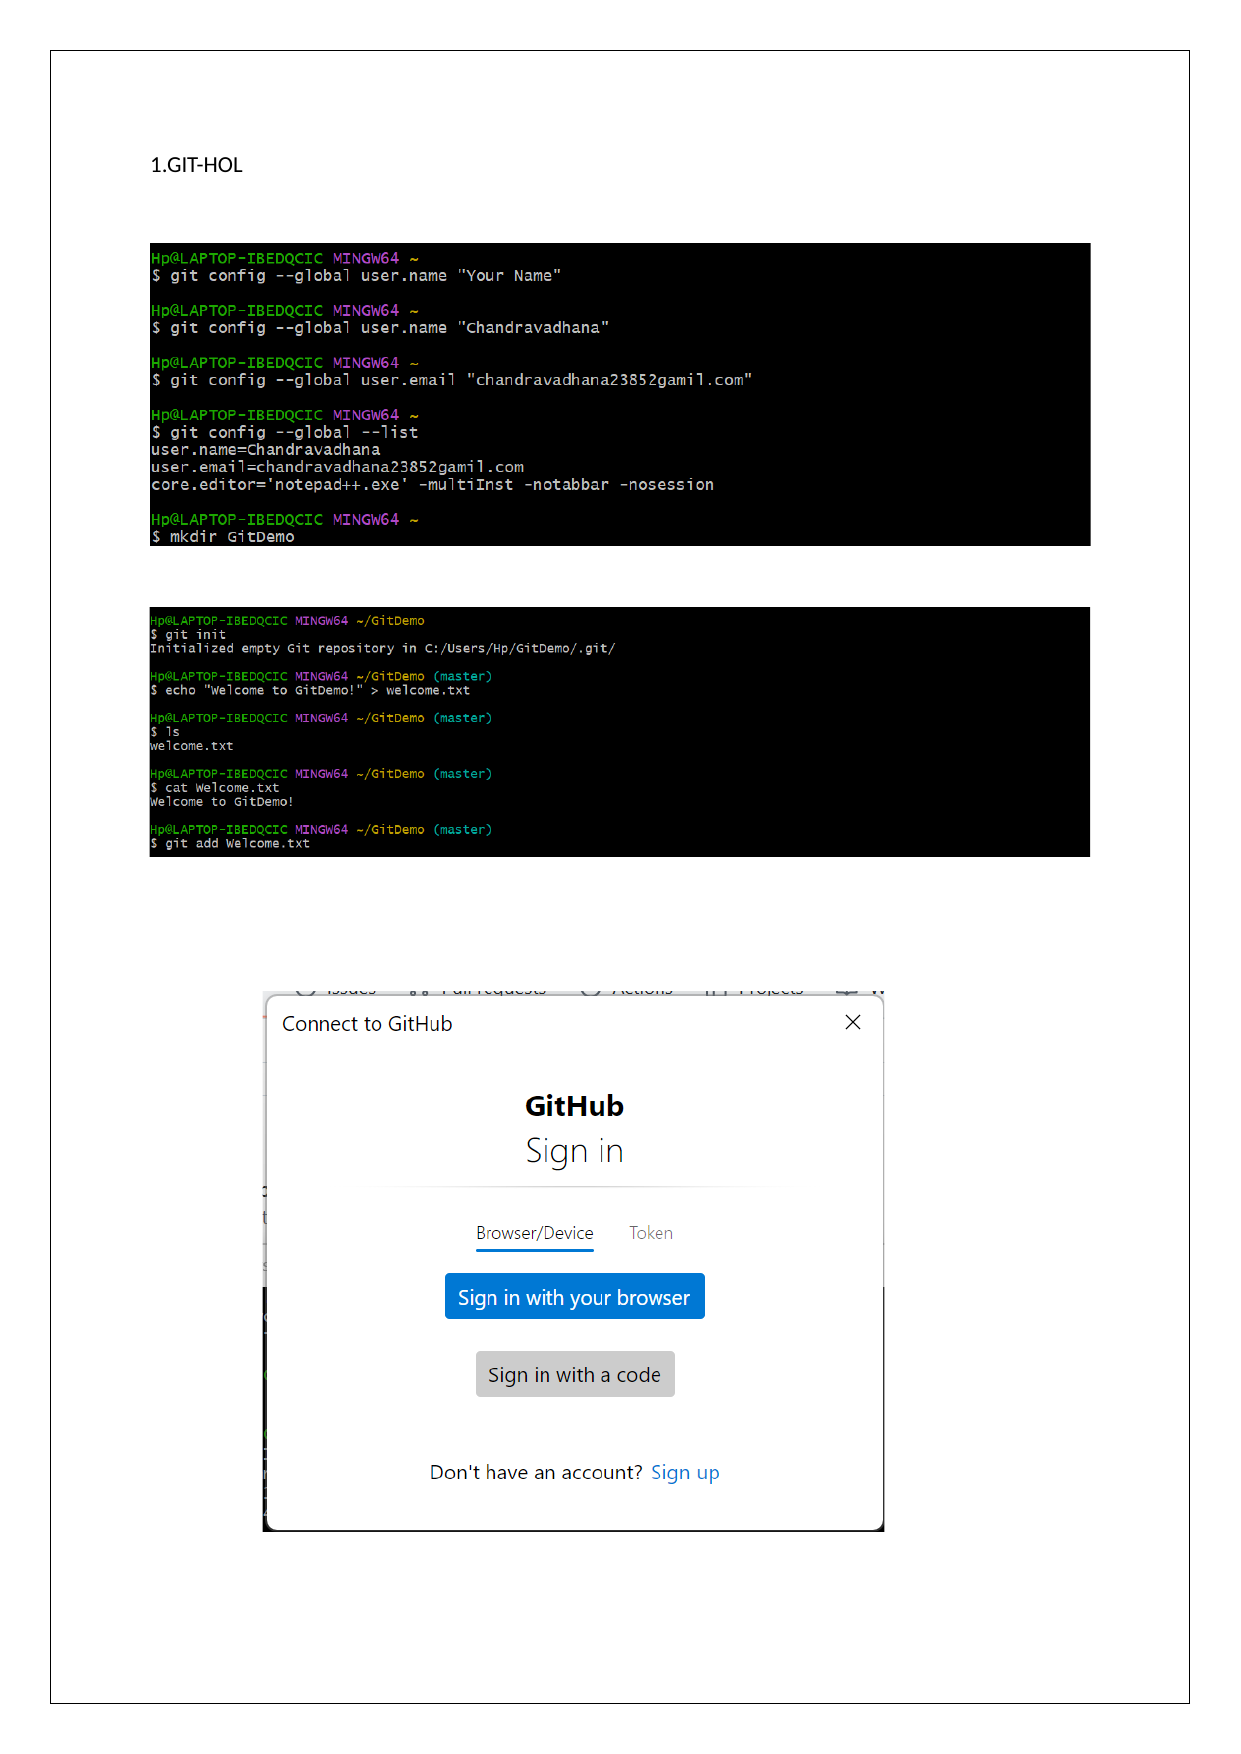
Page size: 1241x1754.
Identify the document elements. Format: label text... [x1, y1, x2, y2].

picture [149, 607, 1091, 857]
picture [262, 991, 885, 1532]
picture [150, 243, 1091, 546]
text 1.GIT-HOL [150, 150, 1090, 178]
